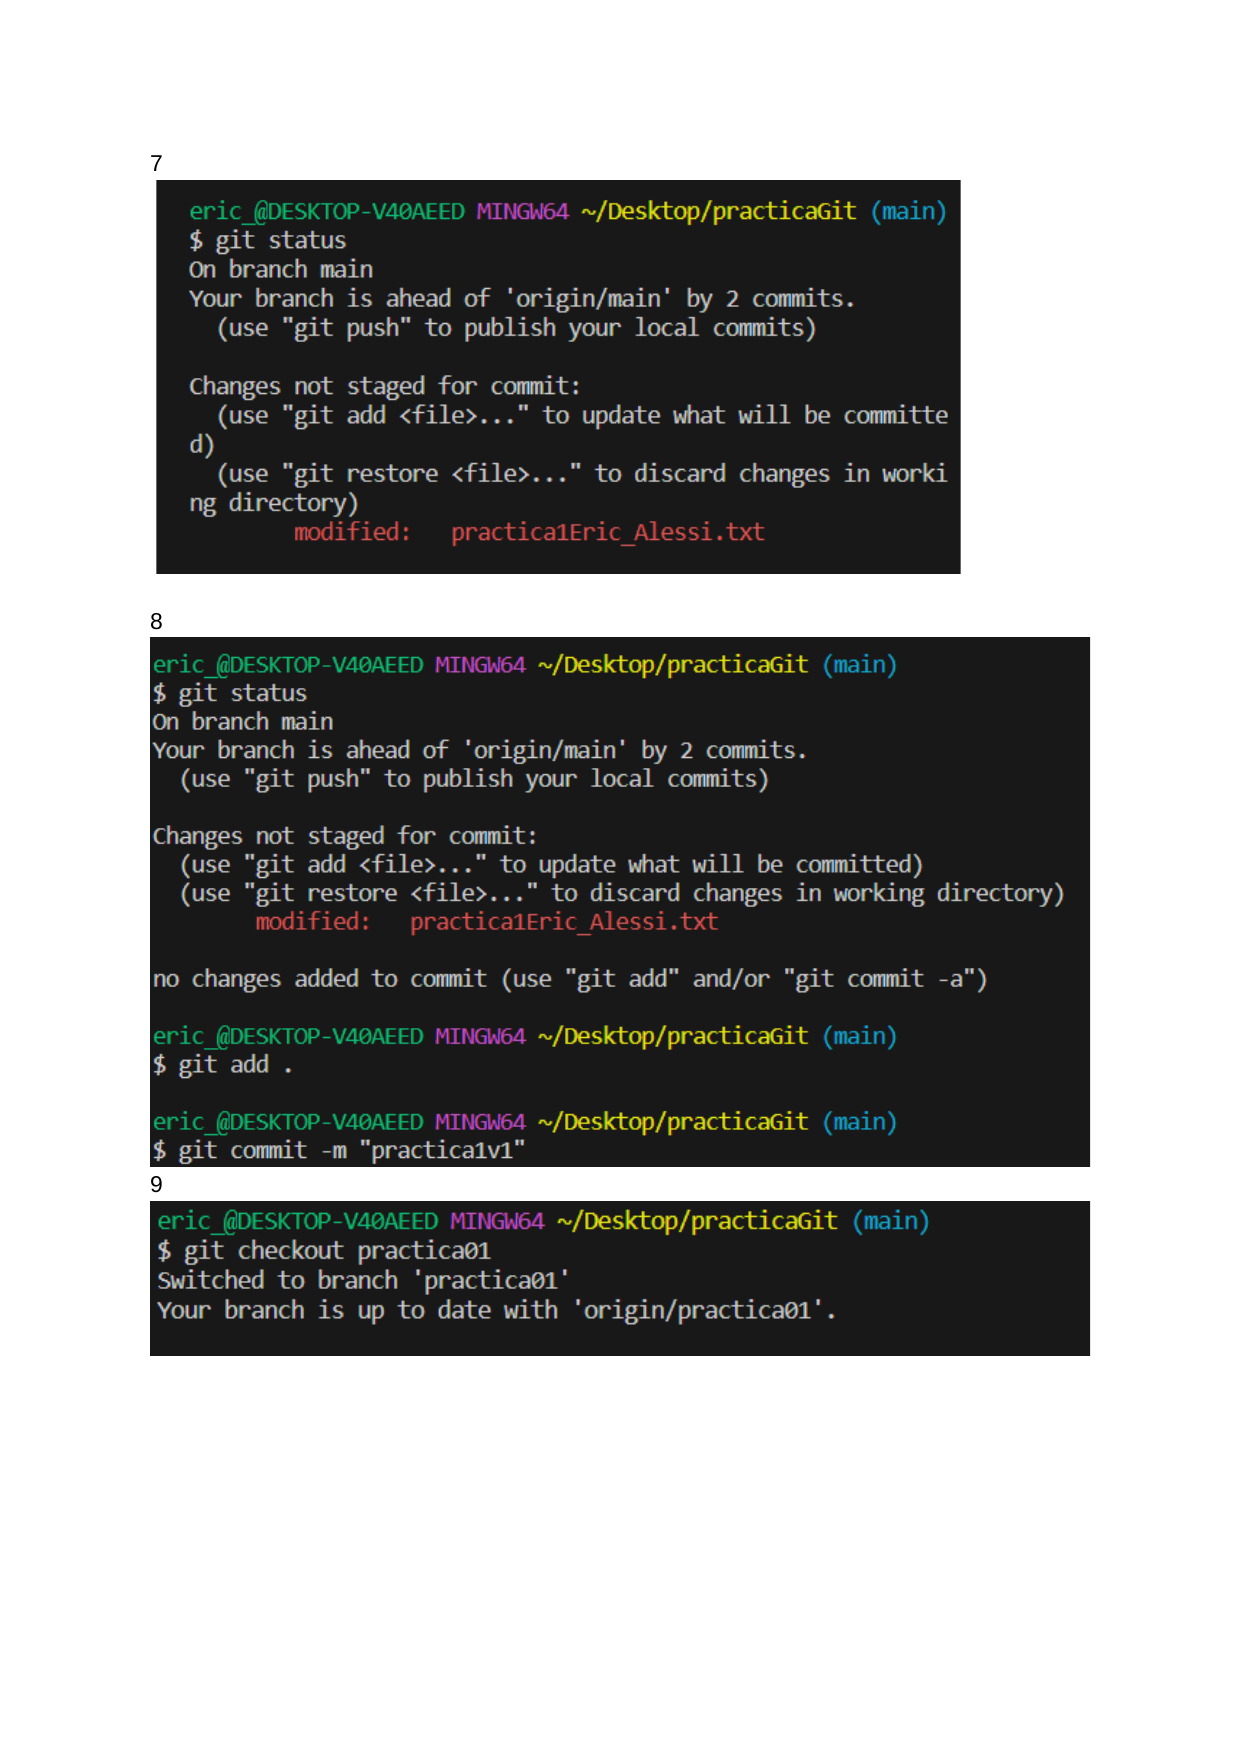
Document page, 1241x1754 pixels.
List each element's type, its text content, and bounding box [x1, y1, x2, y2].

picture [150, 637, 1091, 1167]
text 8 [150, 608, 1090, 634]
text 9 [150, 1171, 1090, 1197]
picture [150, 1201, 1091, 1356]
text 7 [150, 150, 1090, 176]
picture [156, 180, 961, 574]
